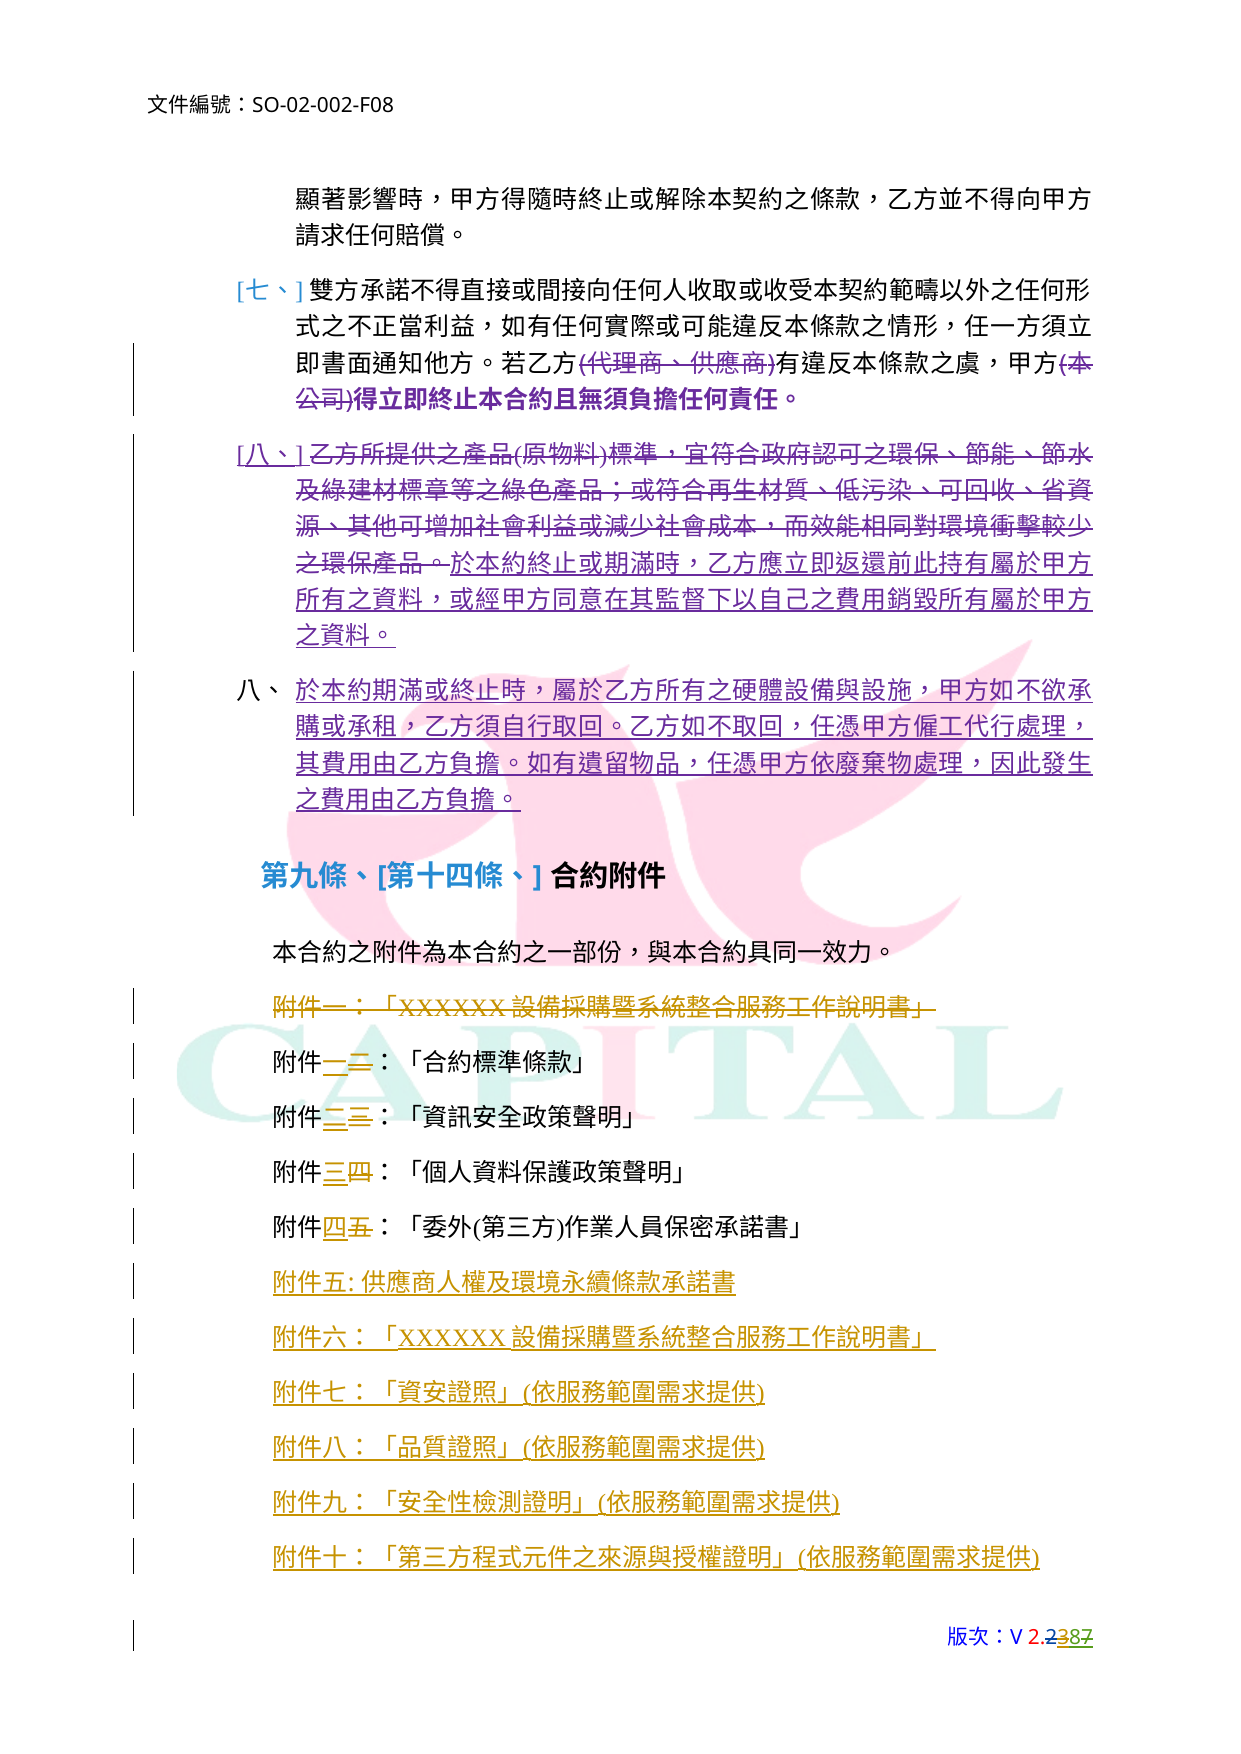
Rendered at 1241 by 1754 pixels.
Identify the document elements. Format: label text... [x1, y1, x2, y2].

subtitle 合約附件 [260, 853, 1092, 895]
text 附件：「資訊安全政策聲明」 [273, 1098, 1092, 1134]
subtitle 雙方承諾不得直接或間接向任何人收取或收受本契約範疇以外之任何形式之不正當利益，如有任何實際或可能違反本條款之情形，任一方須立即書面通知他方。若乙方有違反本條款之虞，甲方得立即終止本合約且無須負擔任何責任。 [236, 271, 1092, 416]
text 附件：「合約標準條款」 [273, 1043, 1092, 1079]
text 附件：「委外(第三方)作業人員保密承諾書」 [273, 1208, 1092, 1244]
text 附件：「個人資料保護政策聲明」 [273, 1153, 1092, 1189]
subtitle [236, 179, 1092, 252]
text 本合約之附件為本合約之一部份，與本合約具同一效力。 [273, 933, 1092, 969]
